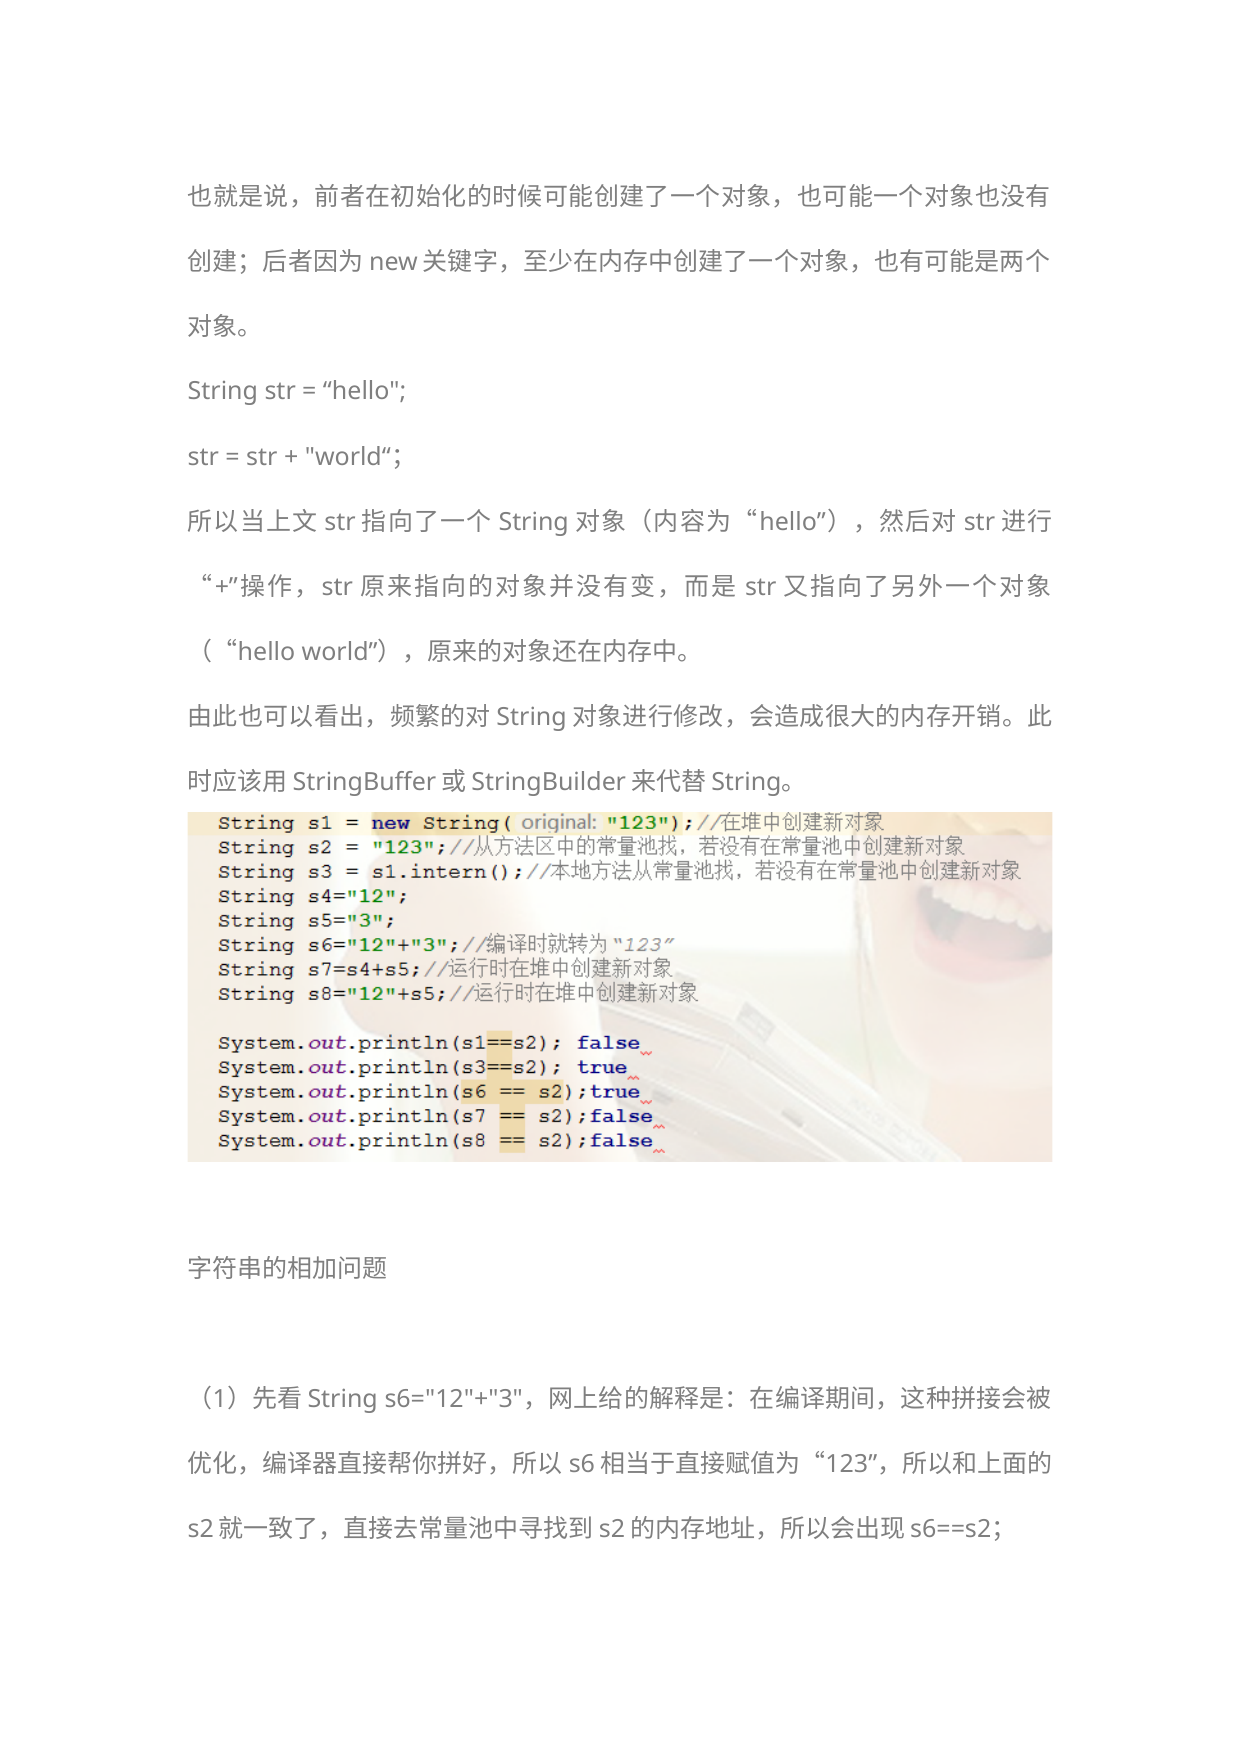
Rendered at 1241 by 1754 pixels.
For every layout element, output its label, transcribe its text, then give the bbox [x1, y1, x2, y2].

picture [187, 812, 1053, 1162]
text 字符串的相加问题 [187, 1234, 1053, 1299]
text str = str + "world“； [187, 422, 1053, 487]
text 所以当上文str指向了一个String对象（内容为“hello”），然后对str进行“+”操作，str原来指向的对象并没有变，而是str又指向了另外一个对象（“hello world”），原来的对象还在内存中。 [187, 487, 1053, 682]
text 由此也可以看出，频繁的对String对象进行修改，会造成很大的内存开销。此时应该用StringBuffer或StringBuilder来代替String。 [187, 682, 1053, 812]
text String str = “hello"; [187, 357, 1053, 422]
list 先看String s6="12"+"3"，网上给的解释是：在编译期间，这种拼接会被优化，编译器直接帮你拼好，所以s6相当于直接赋值为“123”，所以和上面的s2就一致了，直接去常量池中寻找到s2的内存地址，所以会出现s6==s2； [187, 1364, 1053, 1559]
text 也就是说，前者在初始化的时候可能创建了一个对象，也可能一个对象也没有创建；后者因为new关键字，至少在内存中创建了一个对象，也有可能是两个对象。 [187, 162, 1053, 357]
